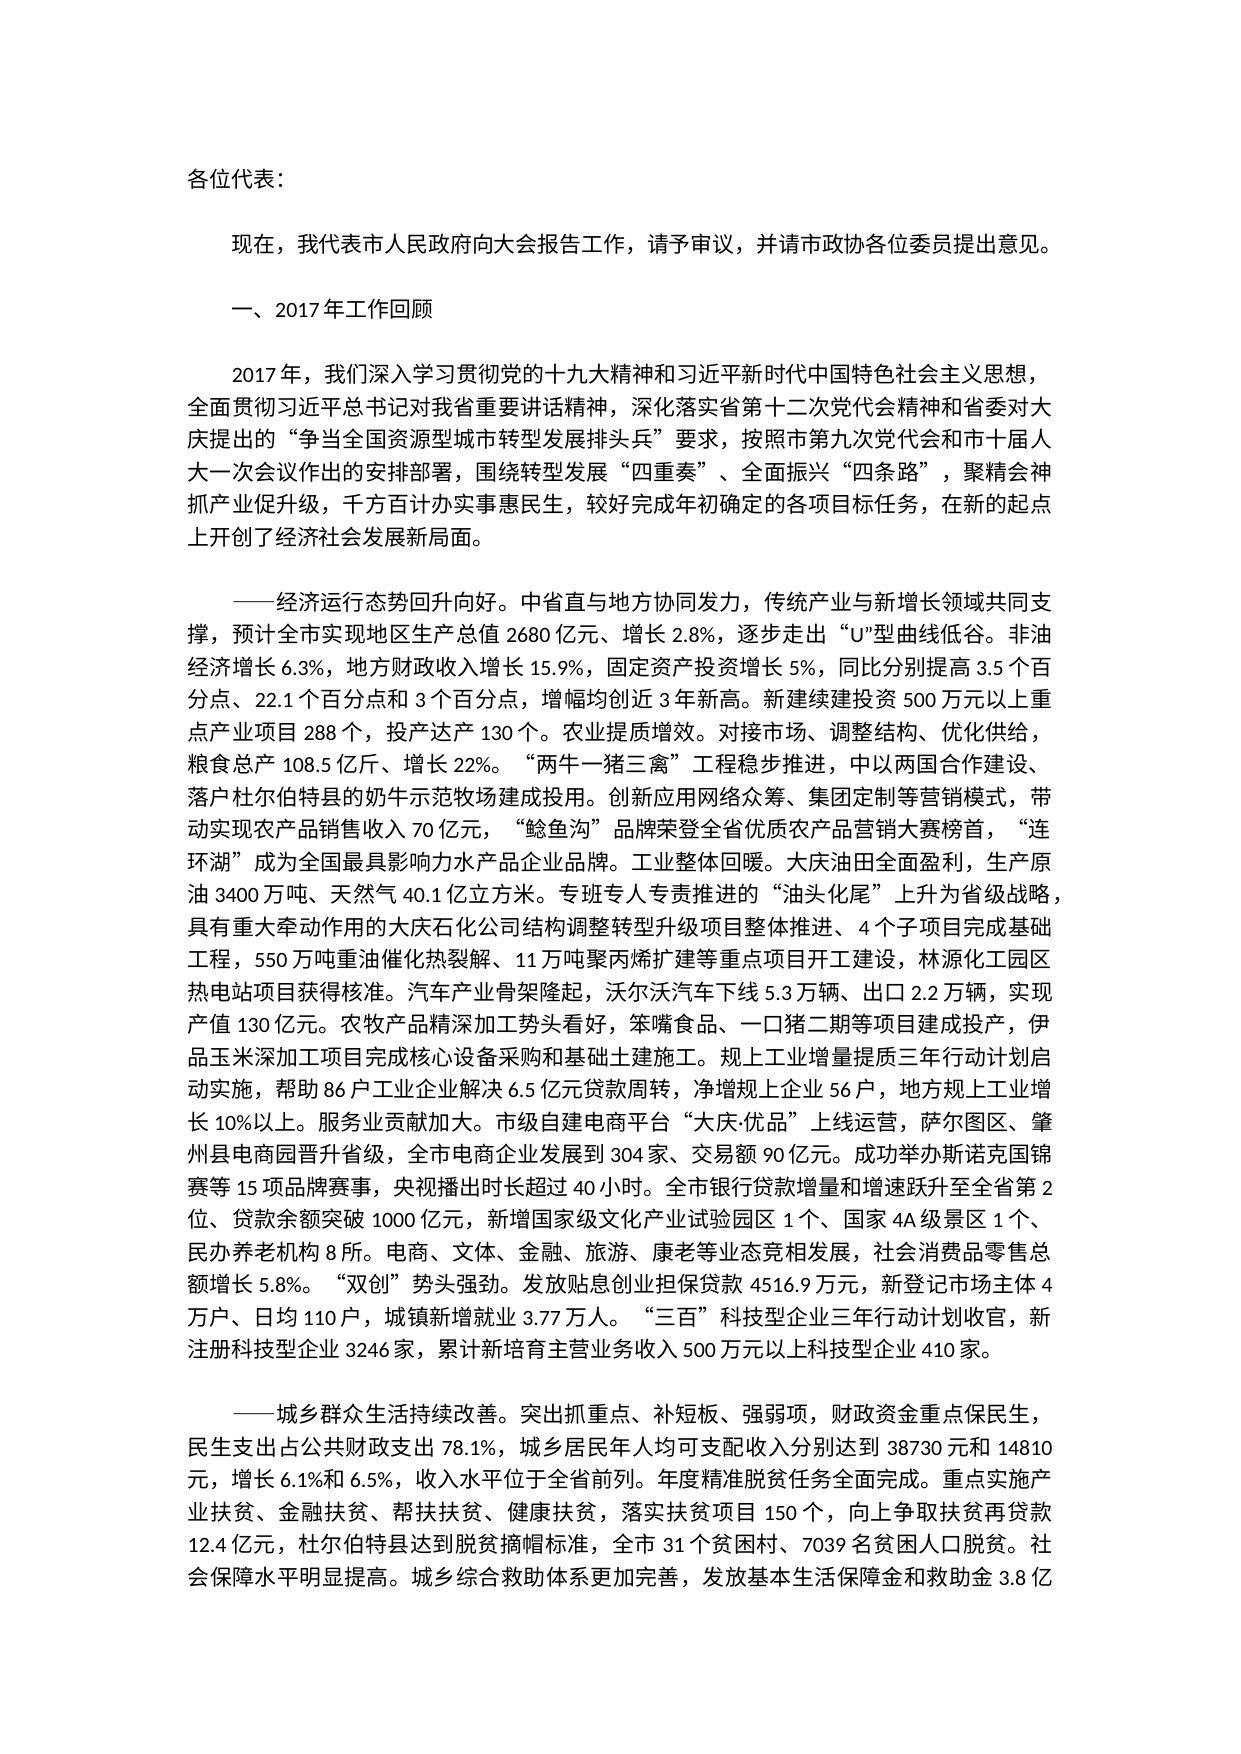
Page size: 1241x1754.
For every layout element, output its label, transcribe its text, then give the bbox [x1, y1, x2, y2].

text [187, 1397, 1053, 1592]
text ——经济运行态势回升向好。中省直与地方协同发力，传统产业与新增长领域共同支撑，预计全市实现地区生产总值2680亿元、增长2.8%，逐步走出“U”型曲线低谷。非油经济增长6.3%，地方财政收入增长15.9%，固定资产投资增长5%，同比分别提高3.5个百分点、22.1个百分点和3个百分点，增幅均创近3年新高。新建续建投资500万元以上重点产业项目288个，投产达产130个。农业提质增效。对接市场、调整结构、优化供给，粮食总产108.5亿斤、增长22%。“两牛一猪三禽”工程稳步推进，中以两国合作建设、落户杜尔伯特县的奶牛示范牧场建成投用。创新应用网络众筹、集团定制等营销模式，带动实现农产品销售收入70亿元，“鲶鱼沟”品牌荣登全省优质农产品营销大赛榜首，“连环湖”成为全国最具影响力水产品企业品牌。工业整体回暖。大庆油田全面盈利，生产原油3400万吨、天然气40.1亿立方米。专班专人专责推进的“油头化尾”上升为省级战略，具有重大牵动作用的大庆石化公司结构调整转型升级项目整体推进、4个子项目完成基础工程，550万吨重油催化热裂解、11万吨聚丙烯扩建等重点项目开工建设，林源化工园区热电站项目获得核准。汽车产业骨架隆起，沃尔沃汽车下线5.3万辆、出口2.2万辆，实现产值130亿元。农牧产品精深加工势头看好，笨嘴食品、一口猪二期等项目建成投产，伊品玉米深加工项目完成核心设备采购和基础土建施工。规上工业增量提质三年行动计划启动实施，帮助86户工业企业解决6.5亿元贷款周转，净增规上企业56户，地方规上工业增长10%以上。服务业贡献加大。市级自建电商平台“大庆·优品”上线运营，萨尔图区、肇州县电商园晋升省级，全市电商企业发展到304家、交易额90亿元。成功举办斯诺克国锦赛等15项品牌赛事，央视播出时长超过40小时。全市银行贷款增量和增速跃升至全省第2位、贷款余额突破1000亿元，新增国家级文化产业试验园区1个、国家4A级景区1个、民办养老机构8所。电商、文体、金融、旅游、康老等业态竞相发展，社会消费品零售总额增长5.8%。“双创”势头强劲。发放贴息创业担保贷款4516.9万元，新登记市场主体4万户、日均110户，城镇新增就业3.77万人。“三百”科技型企业三年行动计划收官，新注册科技型企业3246家，累计新培育主营业务收入500万元以上科技型企业410家。 [187, 584, 1053, 1364]
text 一、2017年工作回顾 [187, 292, 1053, 324]
text 2017年，我们深入学习贯彻党的十九大精神和习近平新时代中国特色社会主义思想，全面贯彻习近平总书记对我省重要讲话精神，深化落实省第十二次党代会精神和省委对大庆提出的“争当全国资源型城市转型发展排头兵”要求，按照市第九次党代会和市十届人大一次会议作出的安排部署，围绕转型发展“四重奏”、全面振兴“四条路”，聚精会神抓产业促升级，千方百计办实事惠民生，较好完成年初确定的各项目标任务，在新的起点上开创了经济社会发展新局面。 [187, 357, 1053, 552]
text 现在，我代表市人民政府向大会报告工作，请予审议，并请市政协各位委员提出意见。 [187, 227, 1053, 259]
text 各位代表： [187, 162, 1053, 194]
